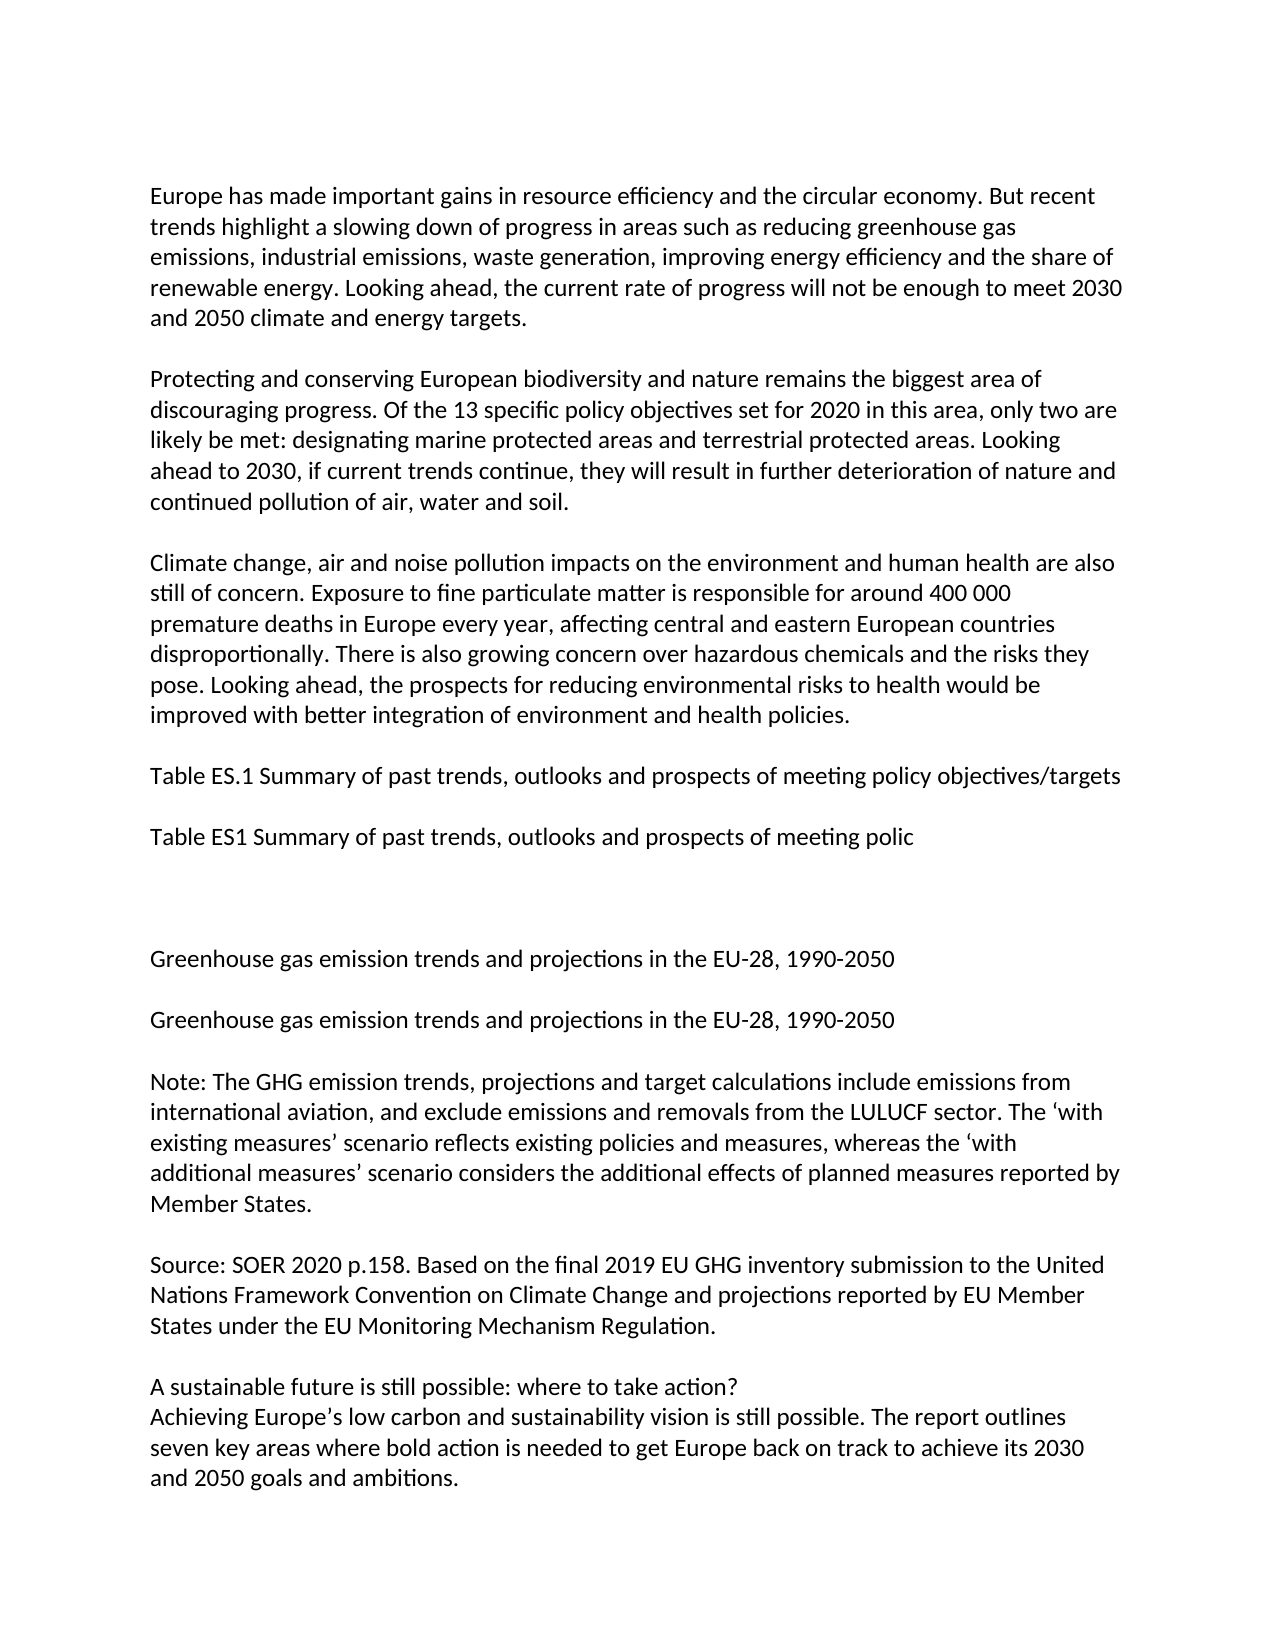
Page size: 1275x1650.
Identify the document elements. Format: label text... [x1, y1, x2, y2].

text Climate change, air and noise pollution impacts on the environment and human health are also still of concern. Exposure to fine particulate matter is responsible for around 400 000 premature deaths in Europe every year, affecting central and eastern European countries disproportionally. There is also growing concern over hazardous chemicals and the risks they pose. Looking ahead, the prospects for reducing environmental risks to health would be improved with better integration of environment and health policies. [150, 547, 1125, 730]
text Table ES1 Summary of past trends, outlooks and prospects of meeting polic [150, 821, 1125, 852]
text Table ES.1 Summary of past trends, outlooks and prospects of meeting policy objectives/targets [150, 760, 1125, 791]
text Greenhouse gas emission trends and projections in the EU-28, 1990-2050 [150, 1004, 1125, 1035]
text Greenhouse gas emission trends and projections in the EU-28, 1990-2050 [150, 943, 1125, 974]
text Europe has made important gains in resource efficiency and the circular economy. But recent trends highlight a slowing down of progress in areas such as reducing greenhouse gas emissions, industrial emissions, waste generation, improving energy efficiency and the share of renewable energy. Looking ahead, the current rate of progress will not be enough to meet 2030 and 2050 climate and energy targets. [150, 181, 1125, 333]
text Source: SOER 2020 p.158. Based on the final 2019 EU GHG inventory submission to the United Nations Framework Convention on Climate Change and projections reported by EU Member States under the EU Monitoring Mechanism Regulation. [150, 1249, 1125, 1340]
text A sustainable future is still possible: where to take action? [150, 1371, 1125, 1401]
text Note: The GHG emission trends, projections and target calculations include emissions from international aviation, and exclude emissions and removals from the LULUCF sector. The ‘with existing measures’ scenario reflects existing policies and measures, whereas the ‘with additional measures’ scenario considers the additional effects of planned measures reported by Member States. [150, 1066, 1125, 1218]
text Achieving Europe’s low carbon and sustainability vision is still possible. The report outlines seven key areas where bold action is needed to get Europe back on track to achieve its 2030 and 2050 goals and ambitions. [150, 1401, 1125, 1493]
text Protecting and conserving European biodiversity and nature remains the biggest area of discouraging progress. Of the 13 specific policy objectives set for 2020 in this area, only two are likely be met: designating marine protected areas and terrestrial protected areas. Looking ahead to 2030, if current trends continue, they will result in further deterioration of nature and continued pollution of air, water and soil. [150, 364, 1125, 516]
